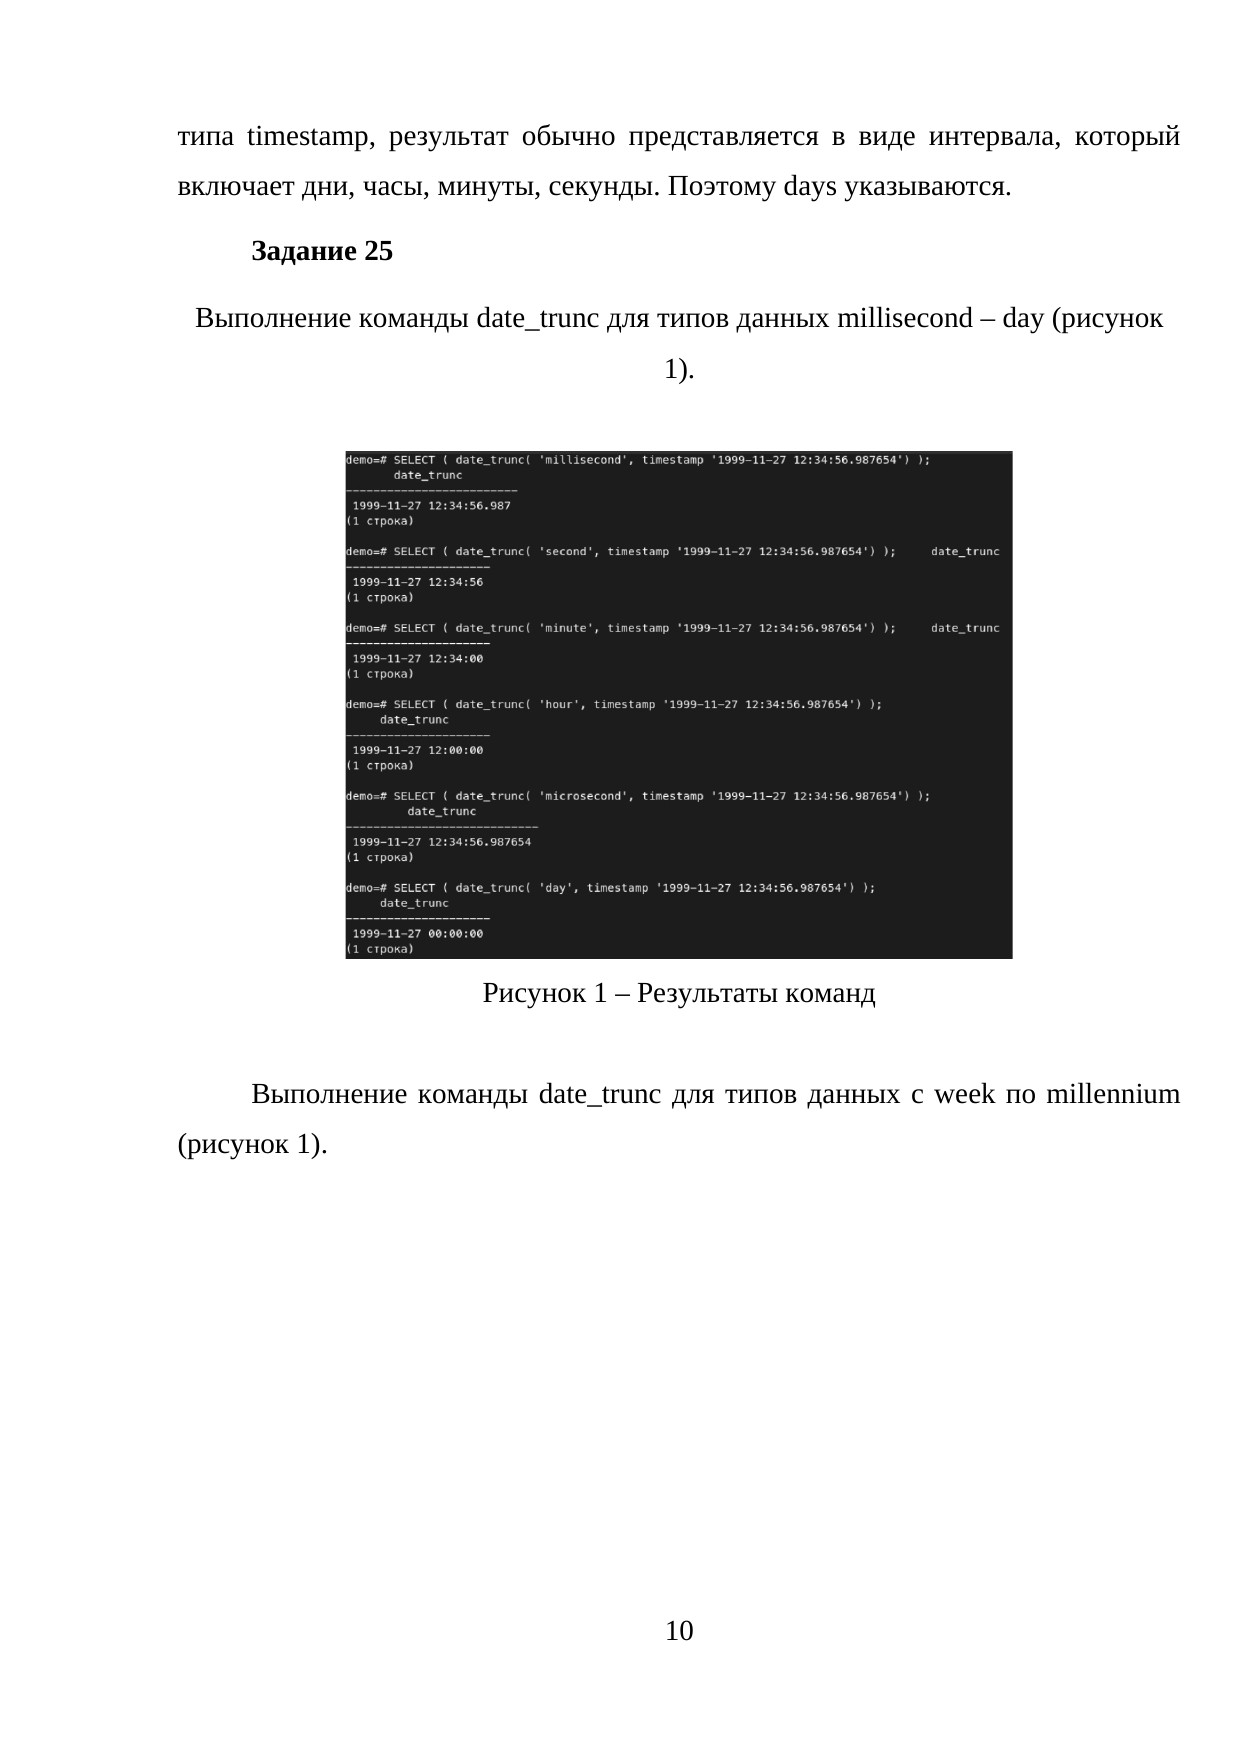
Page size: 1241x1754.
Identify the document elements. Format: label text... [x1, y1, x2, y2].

picture [345, 451, 1013, 959]
subtitle Задание 25 [177, 233, 1181, 267]
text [177, 118, 1181, 202]
text Выполнение команды date_trunc для типов данных с week по millennium (рисунок 1). [177, 1076, 1181, 1160]
text Рисунок 1 – Результаты команд [177, 976, 1181, 1009]
